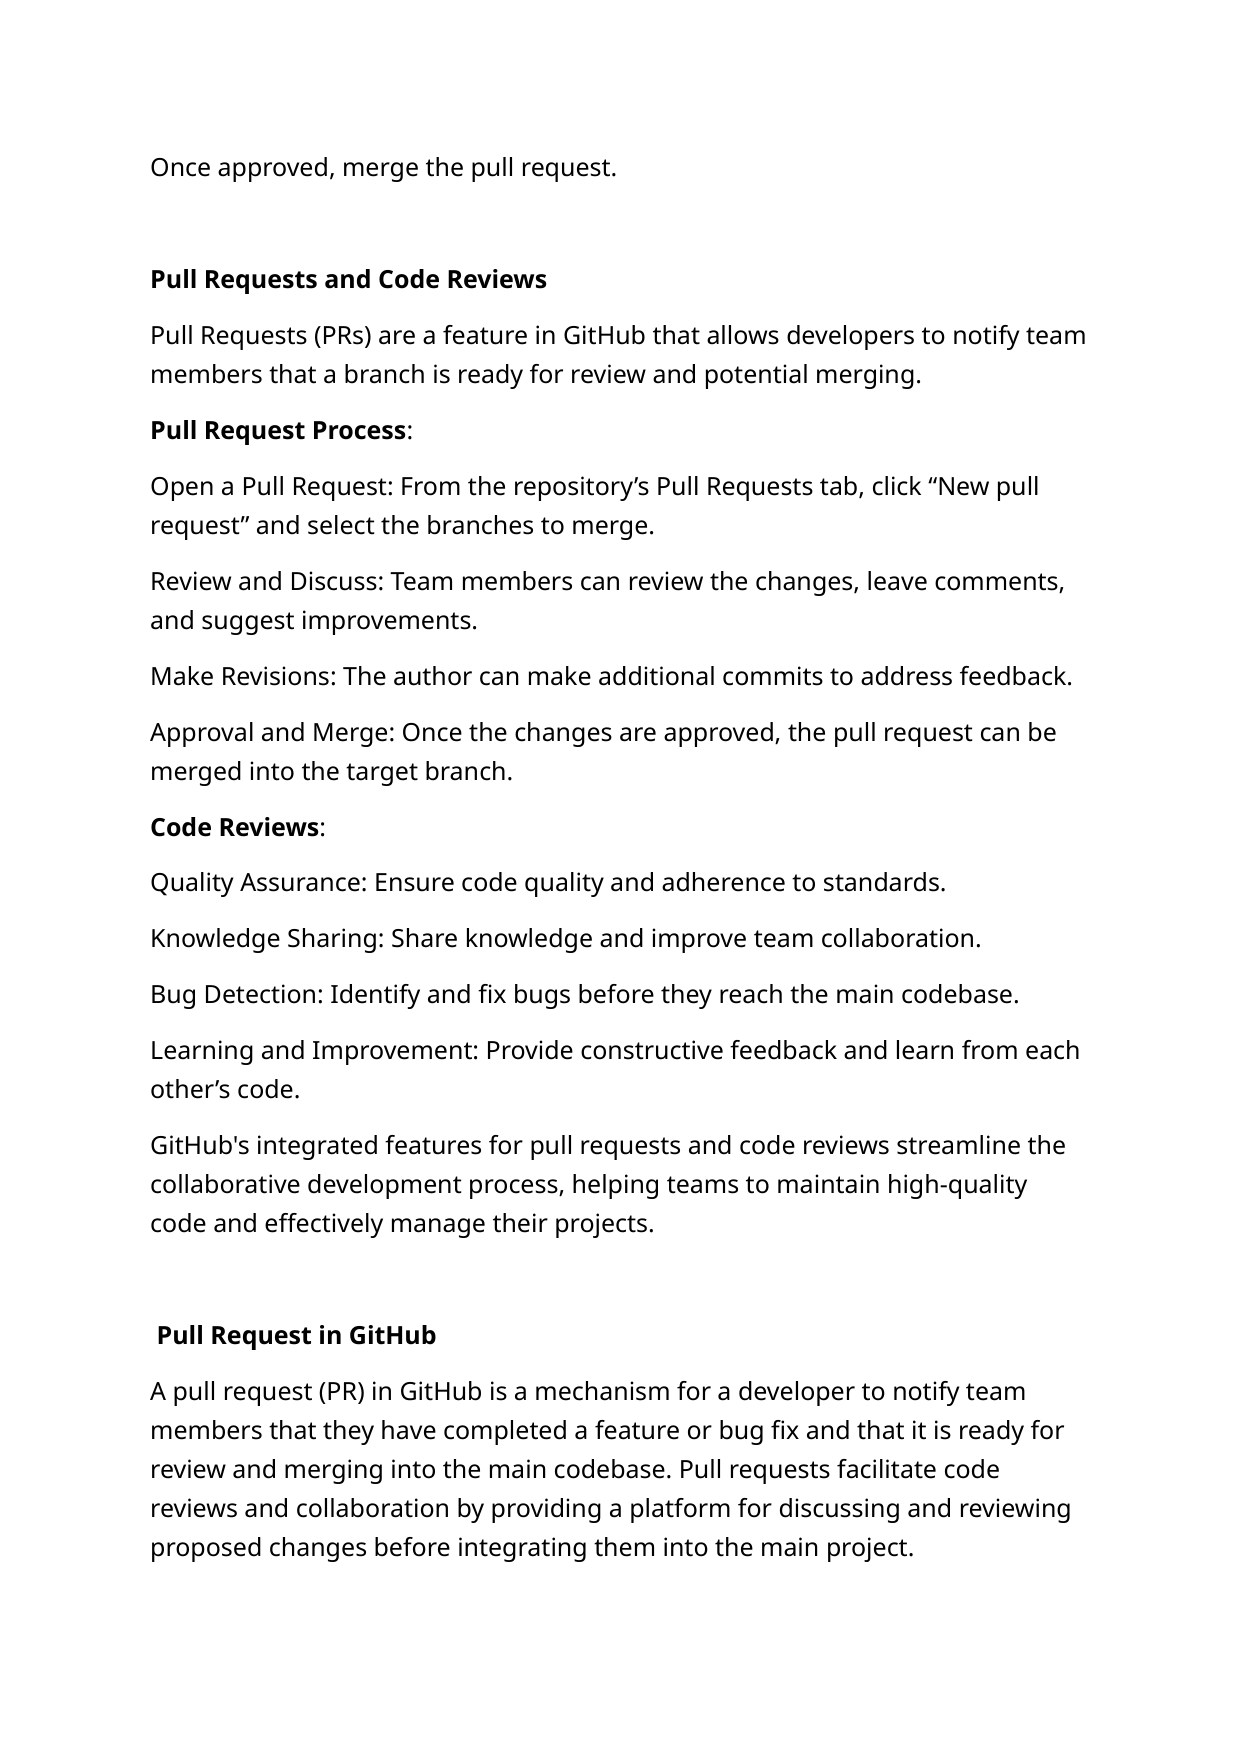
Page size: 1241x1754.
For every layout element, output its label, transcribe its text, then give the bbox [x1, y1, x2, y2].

text GitHub's integrated features for pull requests and code reviews streamline the collaborative development process, helping teams to maintain high-quality code and effectively manage their projects. [150, 1127, 1090, 1240]
text Once approved, merge the pull request. [150, 150, 1090, 184]
text Make Revisions: The author can make additional commits to address feedback. [150, 658, 1090, 692]
text Pull Requests (PRs) are a feature in GitHub that allows developers to notify team members that a branch is ready for review and potential merging. [150, 317, 1090, 391]
text Approval and Merge: Once the changes are approved, the pull request can be merged into the target branch. [150, 714, 1090, 787]
text Quality Assurance: Ensure code quality and adherence to standards. [150, 865, 1090, 899]
text Knowledge Sharing: Share knowledge and improve team collaboration. [150, 921, 1090, 955]
text Pull Requests and Code Reviews [150, 262, 1090, 296]
text A pull request (PR) in GitHub is a mechanism for a developer to notify team members that they have completed a feature or bug fix and that it is ready for review and merging into the main codebase. Pull requests facilitate code reviews and collaboration by providing a platform for discussing and reviewing proposed changes before integrating them into the main project. [150, 1373, 1090, 1564]
text Review and Discuss: Team members can review the changes, leave comments, and suggest improvements. [150, 563, 1090, 637]
text Learning and Improvement: Provide constructive feedback and learn from each other’s code. [150, 1032, 1090, 1106]
text Open a Pull Request: From the repository’s Pull Requests tab, click “New pull request” and select the branches to merge. [150, 468, 1090, 542]
text Pull Request in GitHub [150, 1317, 1090, 1352]
text Code Reviews: [150, 809, 1090, 843]
text Pull Request Process: [150, 412, 1090, 447]
text Bug Detection: Identify and fix bugs before they reach the main codebase. [150, 977, 1090, 1011]
